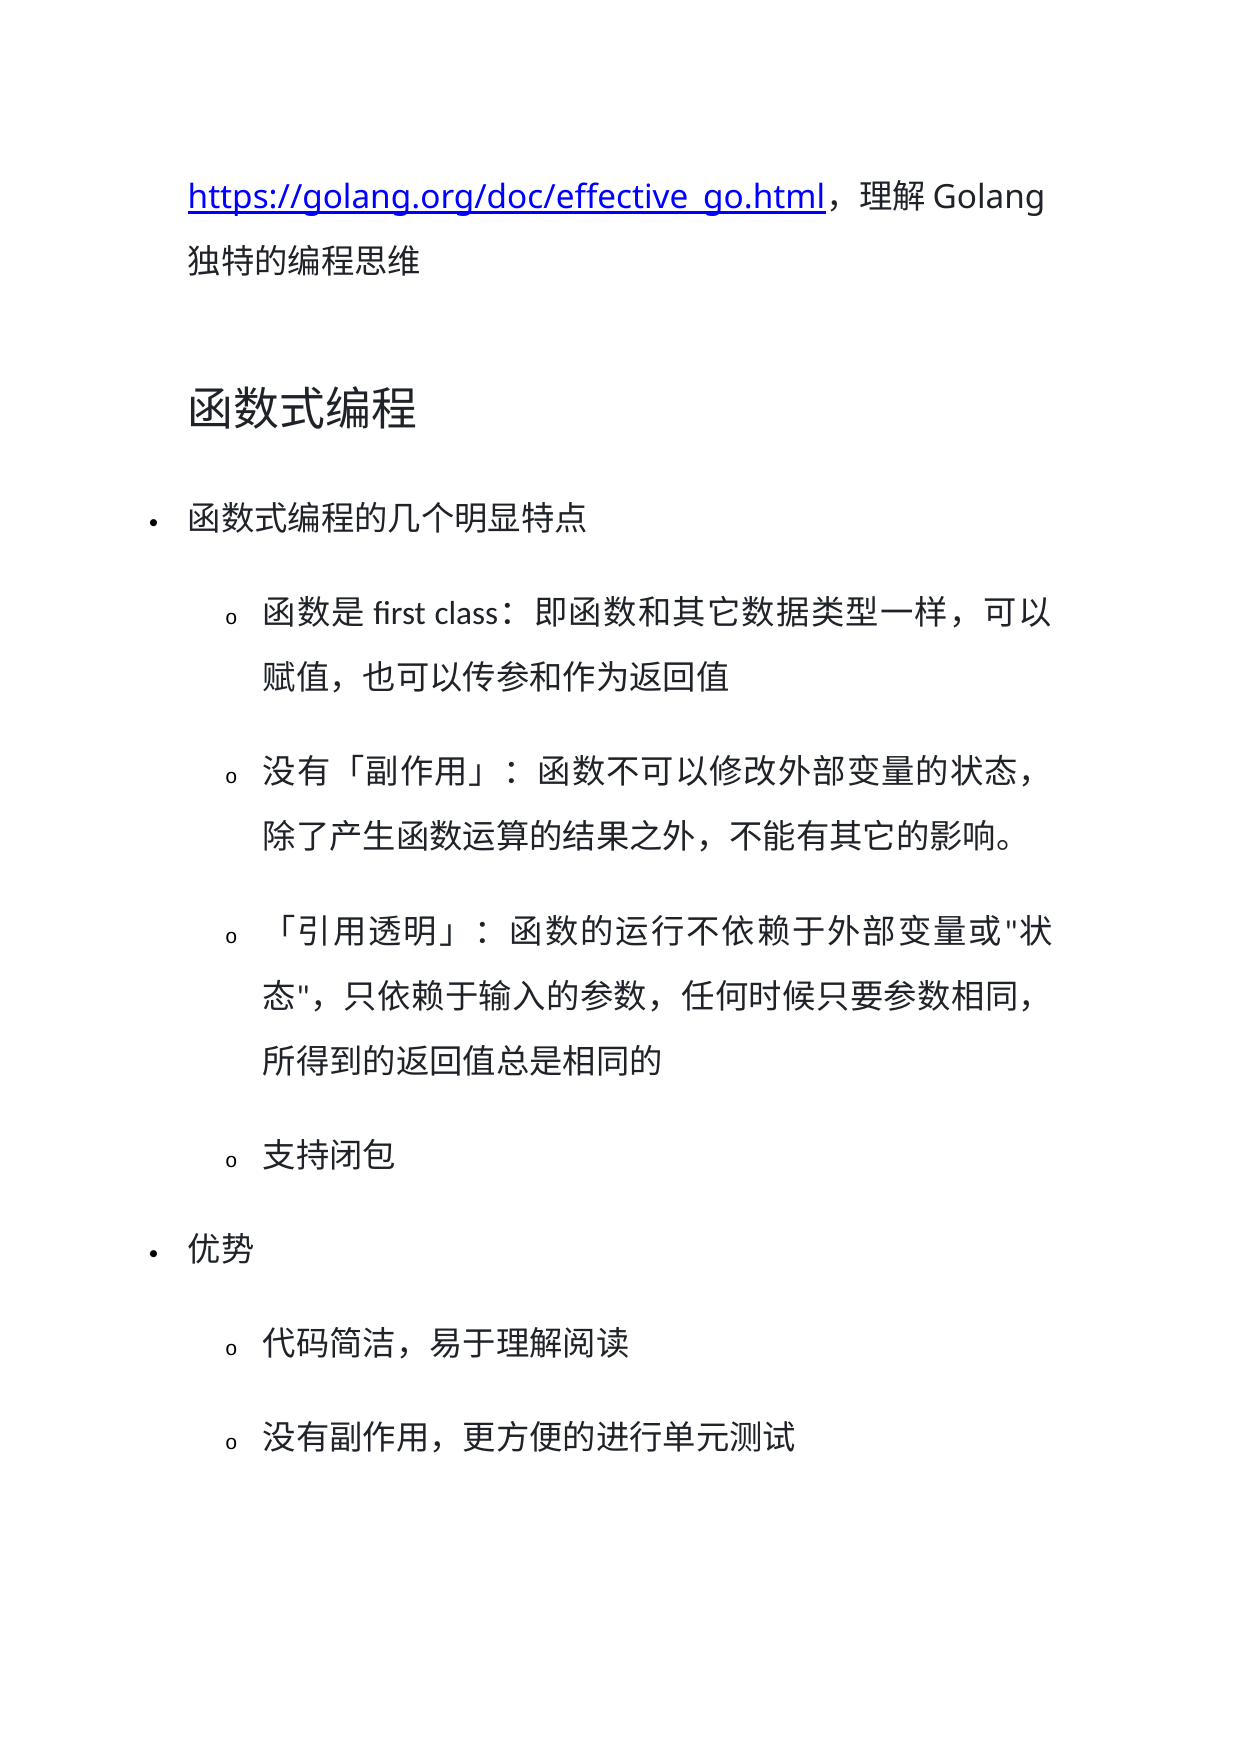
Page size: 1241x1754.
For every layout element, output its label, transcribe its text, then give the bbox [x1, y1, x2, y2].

list 没有「副作用」：函数不可以修改外部变量的状态，除了产生函数运算的结果之外，不能有其它的影响。 [225, 737, 1053, 867]
list 函数是first class：即函数和其它数据类型一样，可以赋值，也可以传参和作为返回值 [225, 578, 1053, 708]
list 支持闭包 [225, 1120, 1053, 1185]
list 「引用透明」：函数的运行不依赖于外部变量或"状态"，只依赖于输入的参数，任何时候只要参数相同，所得到的返回值总是相同的 [225, 896, 1053, 1091]
list 代码简洁，易于理解阅读 [225, 1309, 1053, 1374]
list 优势 [150, 1214, 1053, 1279]
text 函数式编程 [187, 357, 1053, 454]
list 函数式编程的几个明显特点 [150, 484, 1053, 549]
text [187, 162, 1053, 292]
list 没有副作用，更方便的进行单元测试 [225, 1403, 1053, 1468]
